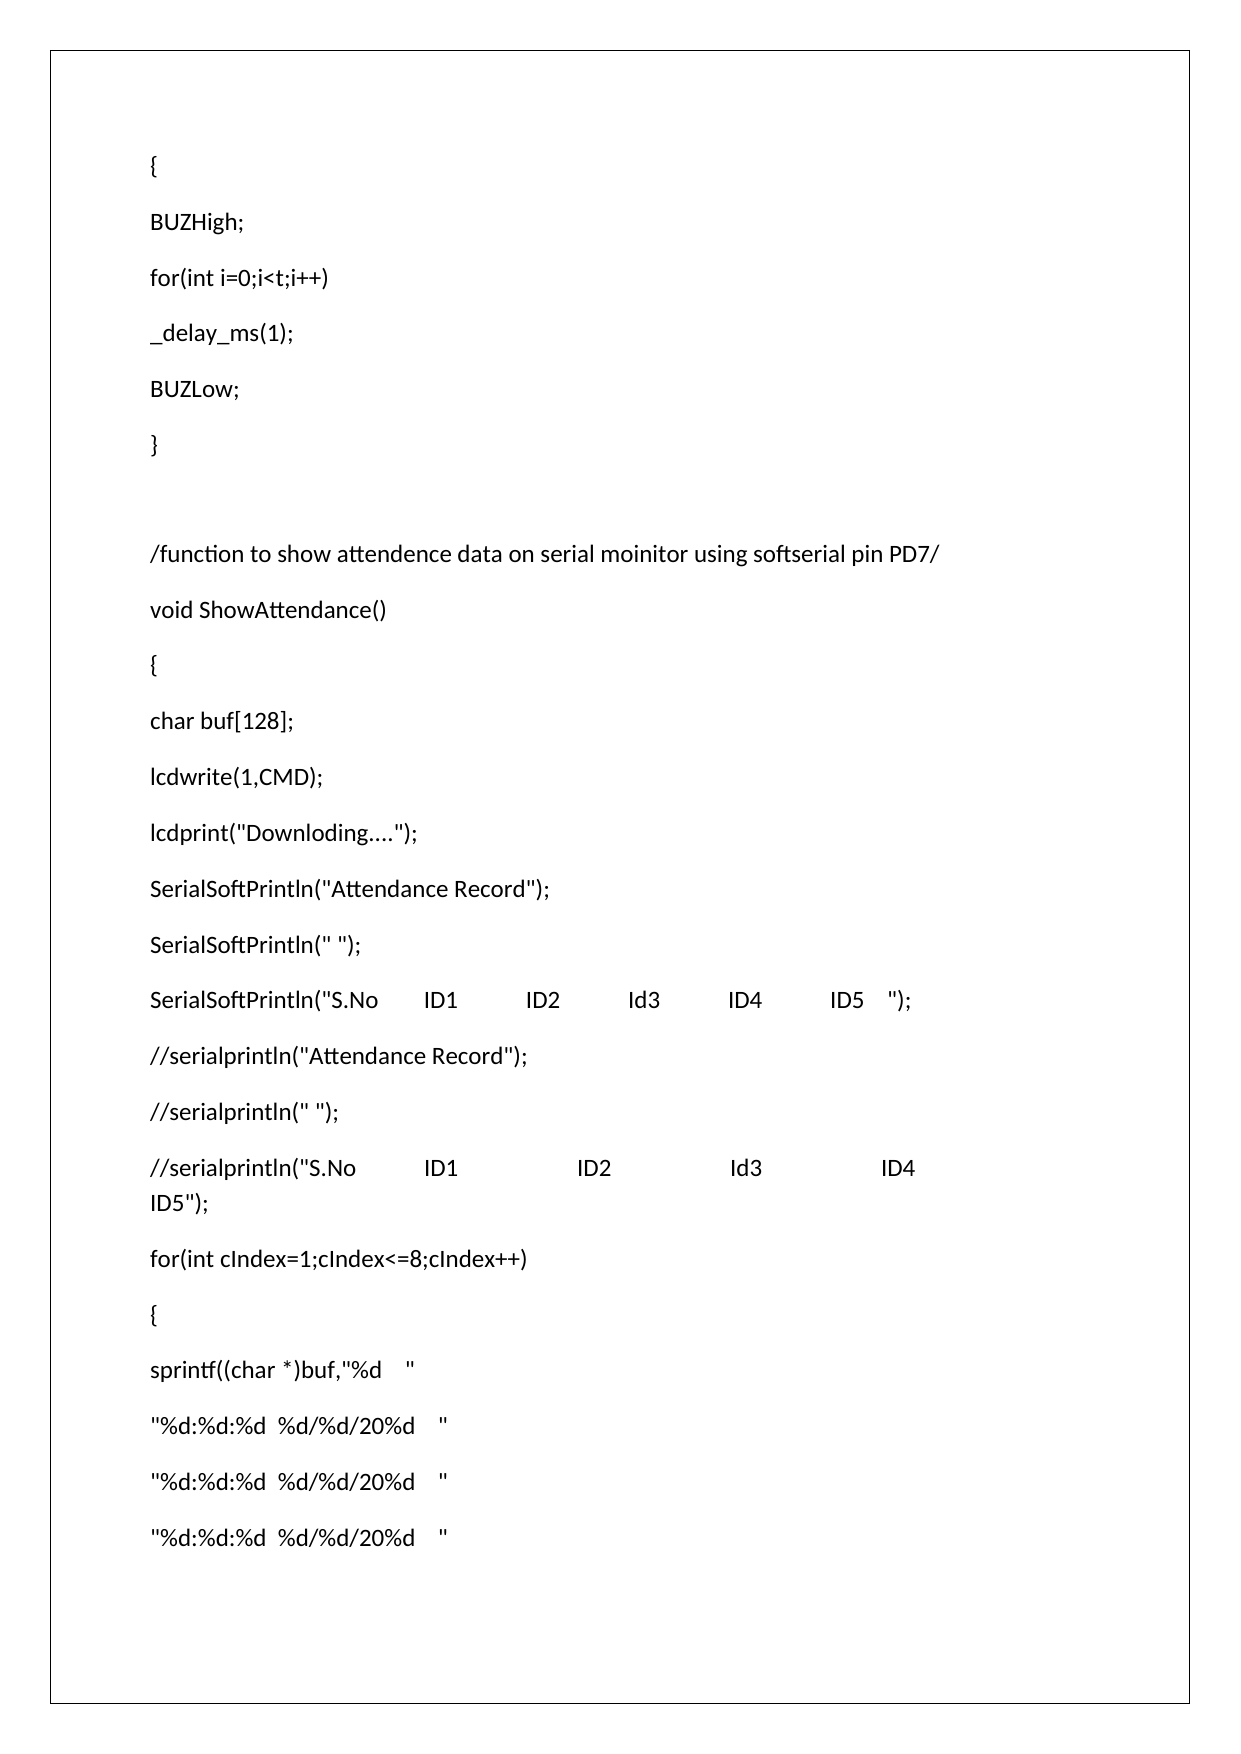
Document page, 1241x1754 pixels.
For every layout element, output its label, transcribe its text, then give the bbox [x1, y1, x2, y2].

text lcdprint("Downloding...."); [150, 817, 1090, 848]
text //serialprintln("S.No ID1 ID2 Id3 ID4 ID5"); [150, 1152, 1090, 1218]
text "%d:%d:%d %d/%d/20%d " [150, 1411, 1090, 1441]
text BUZHigh; [150, 206, 1090, 236]
text BUZLow; [150, 373, 1090, 404]
text SerialSoftPrintln(" "); [150, 929, 1090, 959]
text /function to show attendence data on serial moinitor using softserial pin PD7/ [150, 538, 1090, 568]
text { [150, 650, 1090, 680]
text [150, 1522, 1090, 1553]
text { [150, 1299, 1090, 1329]
text //serialprintln(" "); [150, 1096, 1090, 1127]
text SerialSoftPrintln("S.No ID1 ID2 Id3 ID4 ID5 "); [150, 985, 1090, 1015]
text SerialSoftPrintln("Attendance Record"); [150, 873, 1090, 903]
text } [150, 429, 1090, 460]
text { [150, 150, 1090, 181]
text void ShowAttendance() [150, 594, 1090, 624]
text for(int i=0;i<t;i++) [150, 262, 1090, 292]
text lcdwrite(1,CMD); [150, 761, 1090, 792]
text //serialprintln("Attendance Record"); [150, 1041, 1090, 1071]
text sprintf((char *)buf,"%d " [150, 1355, 1090, 1385]
text for(int cIndex=1;cIndex<=8;cIndex++) [150, 1243, 1090, 1273]
text char buf[128]; [150, 706, 1090, 736]
text _delay_ms(1); [150, 317, 1090, 348]
text "%d:%d:%d %d/%d/20%d " [150, 1466, 1090, 1497]
